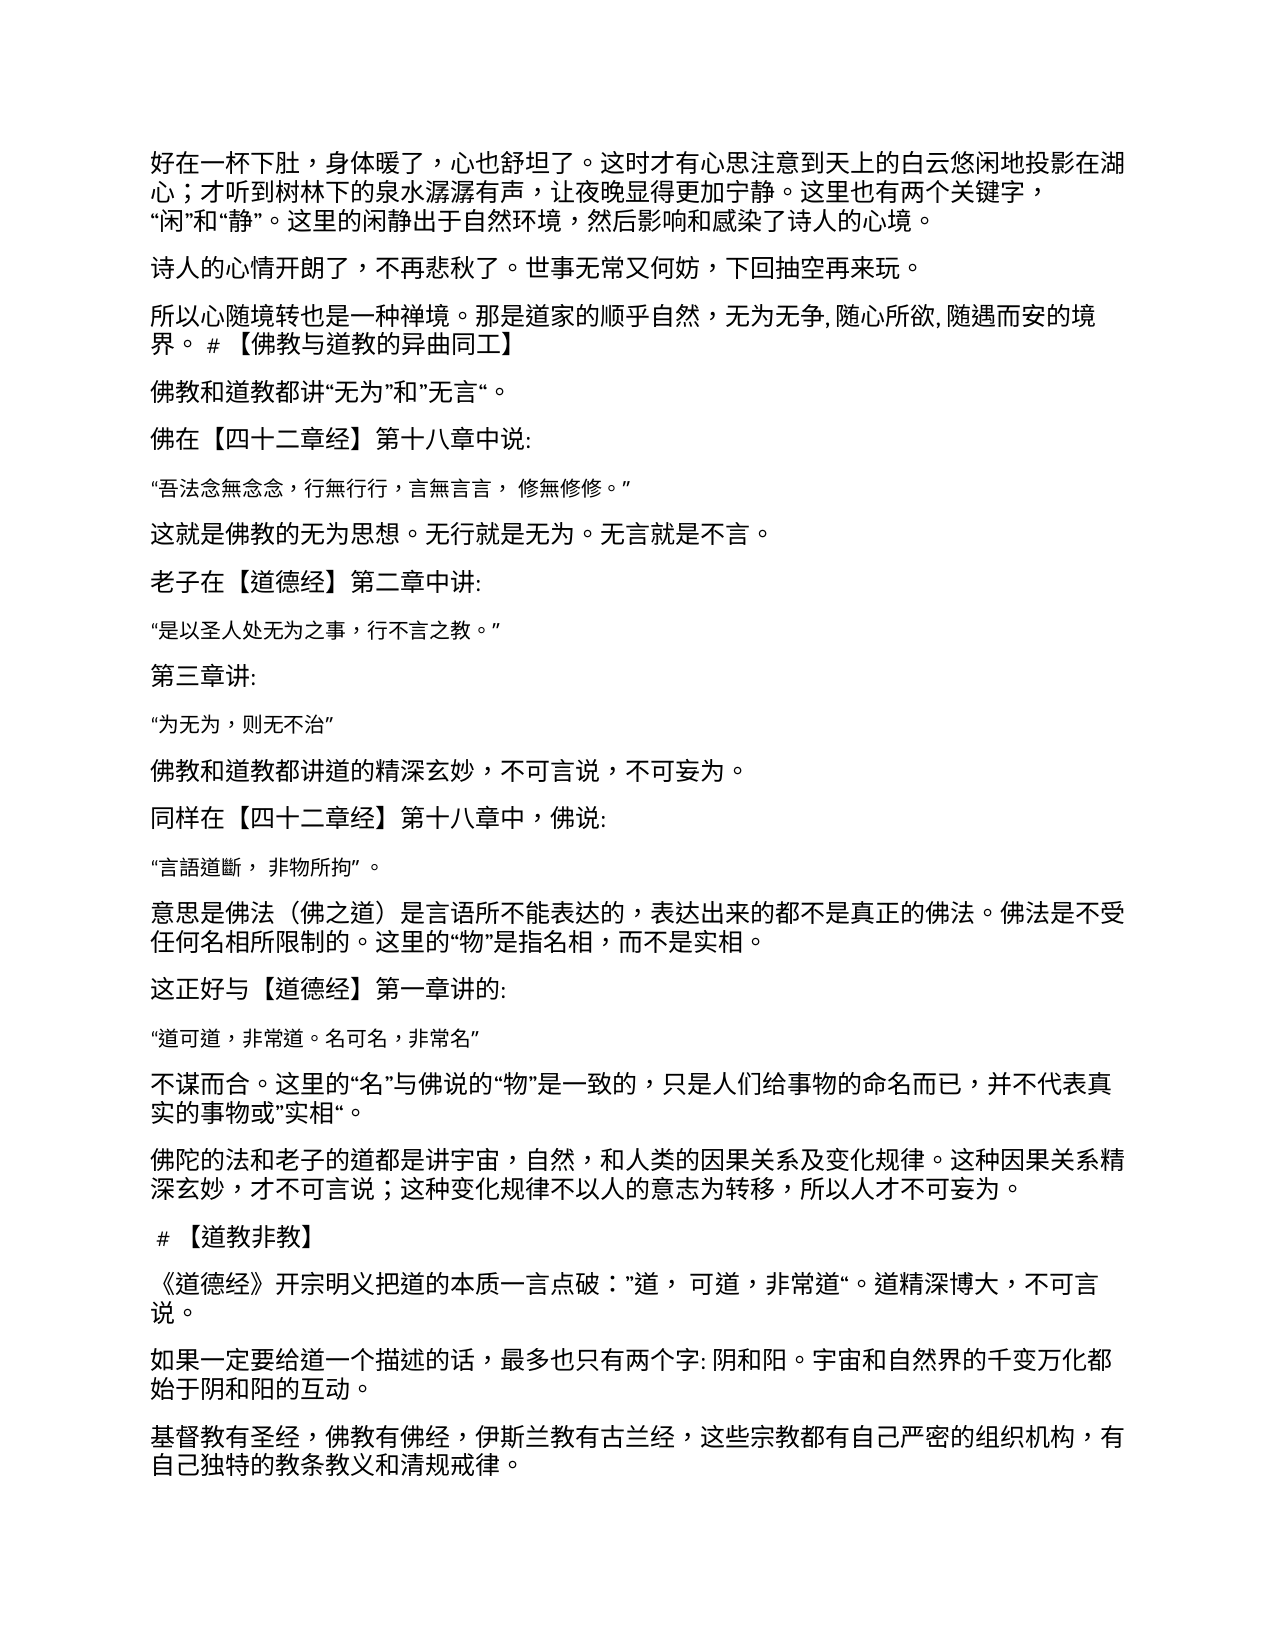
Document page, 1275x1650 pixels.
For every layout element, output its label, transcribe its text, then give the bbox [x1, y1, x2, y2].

text 意思是佛法（佛之道）是言语所不能表达的，表达出来的都不是真正的佛法。佛法是不受任何名相所限制的。这里的“物”是指名相，而不是实相。 [150, 900, 1125, 957]
text 佛教和道教都讲道的精深玄妙，不可言说，不可妄为。 [150, 758, 1125, 787]
text 同样在【四十二章经】第十八章中，佛说: [150, 805, 1125, 834]
text 不谋而合。这里的“名”与佛说的“物”是一致的，只是人们给事物的命名而已，并不代表真实的事物或”实相“。 [150, 1071, 1125, 1128]
text 佛陀的法和老子的道都是讲宇宙，自然，和人类的因果关系及变化规律。这种因果关系精深玄妙，才不可言说；这种变化规律不以人的意志为转移，所以人才不可妄为。 [150, 1147, 1125, 1205]
text “吾法念無念念，行無行行，言無言言， 修無修修。” [150, 474, 1125, 502]
text 第三章讲: [150, 663, 1125, 692]
text 这就是佛教的无为思想。无行就是无为。无言就是不言。 [150, 521, 1125, 550]
text 老子在【道德经】第二章中讲: [150, 568, 1125, 597]
text 诗人的心情开朗了，不再悲秋了。世事无常又何妨，下回抽空再来玩。 [150, 255, 1125, 284]
text 佛教和道教都讲“无为”和”无言“。 [150, 379, 1125, 407]
text 《道德经》开宗明义把道的本质一言点破：”道， 可道，非常道“。道精深博大，不可言说。 [150, 1271, 1125, 1328]
text 如果一定要给道一个描述的话，最多也只有两个字: 阴和阳。宇宙和自然界的千变万化都始于阴和阳的互动。 [150, 1347, 1125, 1405]
text “是以圣人处无为之事，行不言之教。” [150, 616, 1125, 644]
text “为无为，则无不治” [150, 711, 1125, 739]
text 这正好与【道德经】第一章讲的: [150, 976, 1125, 1005]
text “言語道斷， 非物所拘” 。 [150, 853, 1125, 881]
text 所以心随境转也是一种禅境。那是道家的顺乎自然，无为无争, 随心所欲, 随遇而安的境界。 # 【佛教与道教的异曲同工】 [150, 302, 1125, 360]
text 基督教有圣经，佛教有佛经，伊斯兰教有古兰经，这些宗教都有自己严密的组织机构，有自己独特的教条教义和清规戒律。 [150, 1423, 1125, 1481]
text “道可道，非常道。名可名，非常名” [150, 1024, 1125, 1052]
text # 【道教非教】 [150, 1223, 1125, 1252]
text 佛在【四十二章经】第十八章中说: [150, 426, 1125, 455]
text 好在一杯下肚，身体暖了，心也舒坦了。这时才有心思注意到天上的白云悠闲地投影在湖心；才听到树林下的泉水潺潺有声，让夜晚显得更加宁静。这里也有两个关键字， “闲”和“静”。这里的闲静出于自然环境，然后影响和感染了诗人的心境。 [150, 150, 1125, 236]
